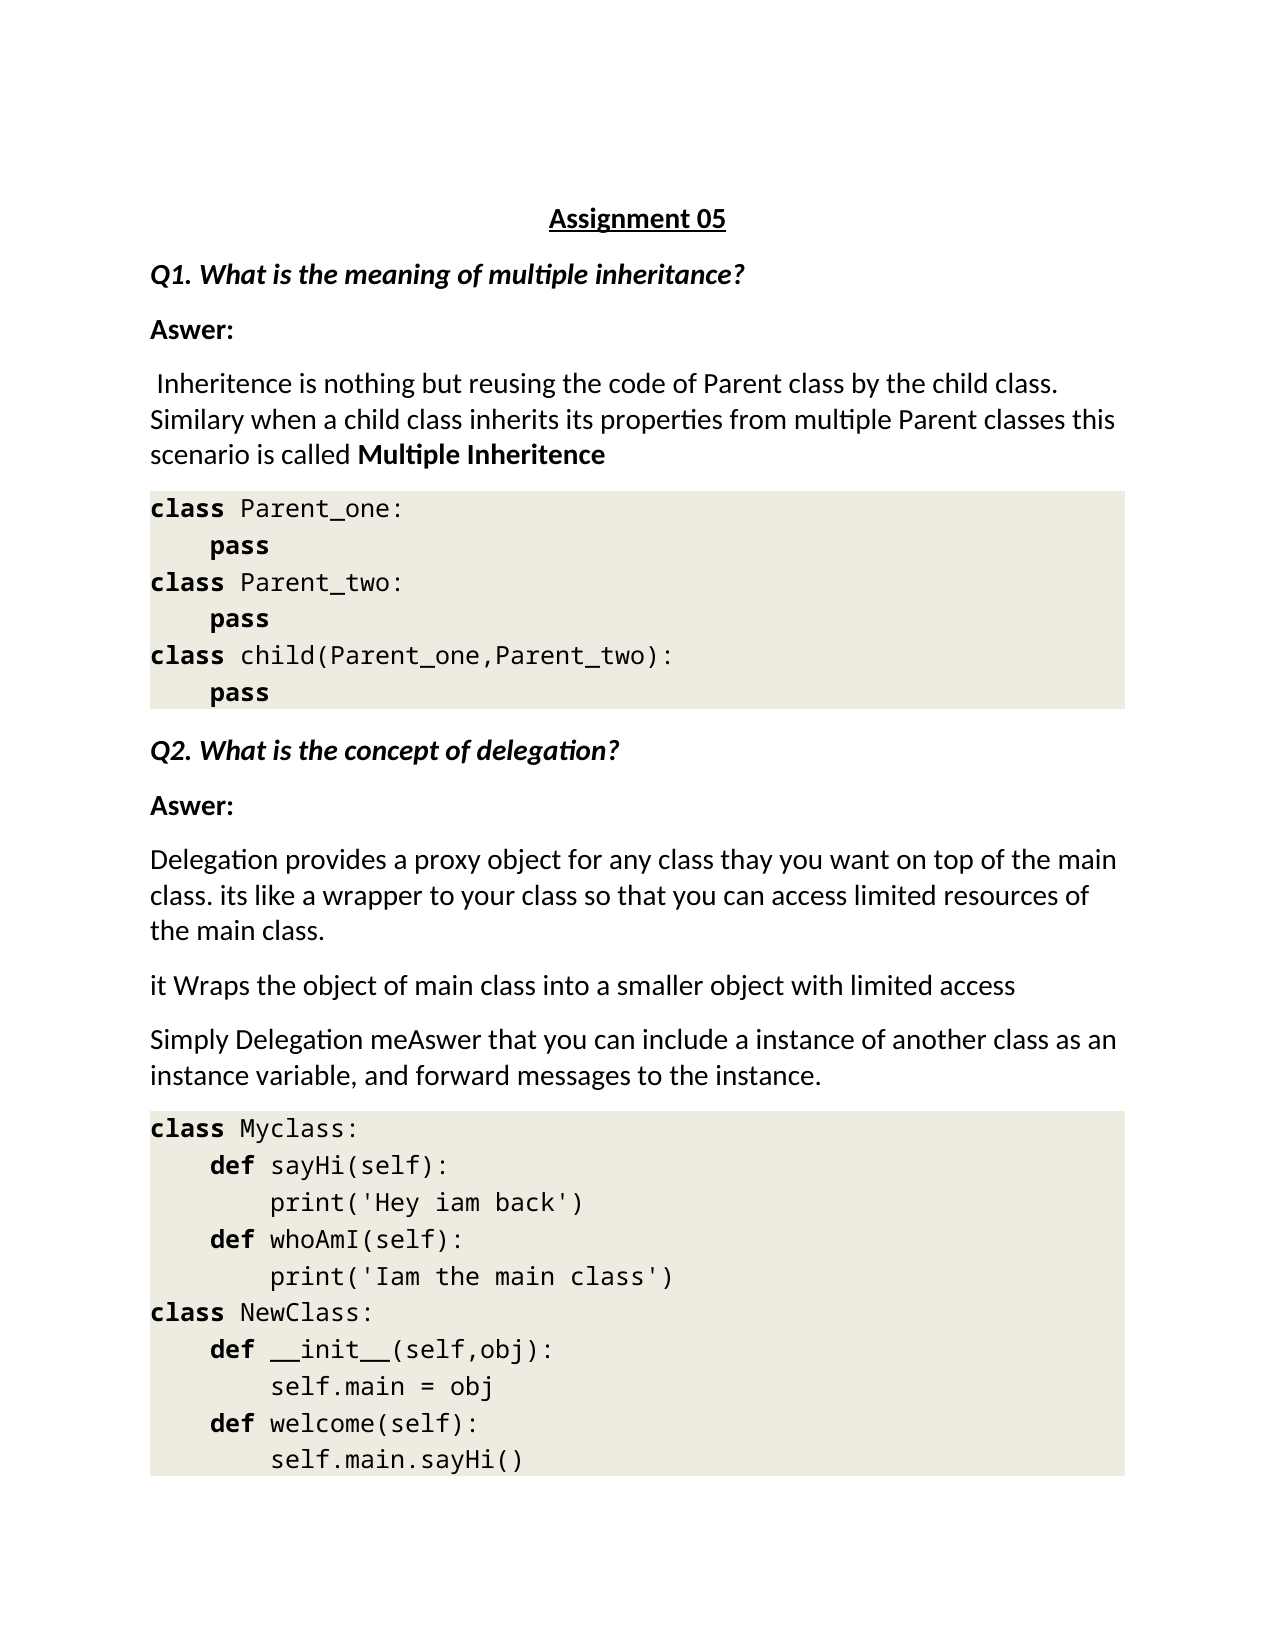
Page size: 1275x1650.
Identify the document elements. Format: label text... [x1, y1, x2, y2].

text Aswer: [150, 787, 1125, 822]
text Delegation provides a proxy object for any class thay you want on top of the main class. its like a wrapper to your class so that you can access limited resources of the main class. [150, 841, 1125, 948]
subtitle Q1. What is the meaning of multiple inheritance? [150, 256, 1125, 292]
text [150, 1111, 1125, 1476]
text Inheritence is nothing but reusing the code of Parent class by the child class. Similary when a child class inherits its properties from multiple Parent classes this scenario is called Multiple Inheritence [150, 365, 1125, 472]
subtitle Assignment 05 [150, 200, 1125, 236]
subtitle Q2. What is the concept of delegation? [150, 732, 1125, 768]
text Aswer: [150, 311, 1125, 346]
text it Wraps the object of main class into a smaller object with limited access [150, 967, 1125, 1002]
text Simply Delegation meAswer that you can include a instance of another class as an instance variable, and forward messages to the instance. [150, 1021, 1125, 1092]
text class Parent_one: pass class Parent_two: pass class child(Parent_one,Parent_two): pass [150, 491, 1125, 709]
